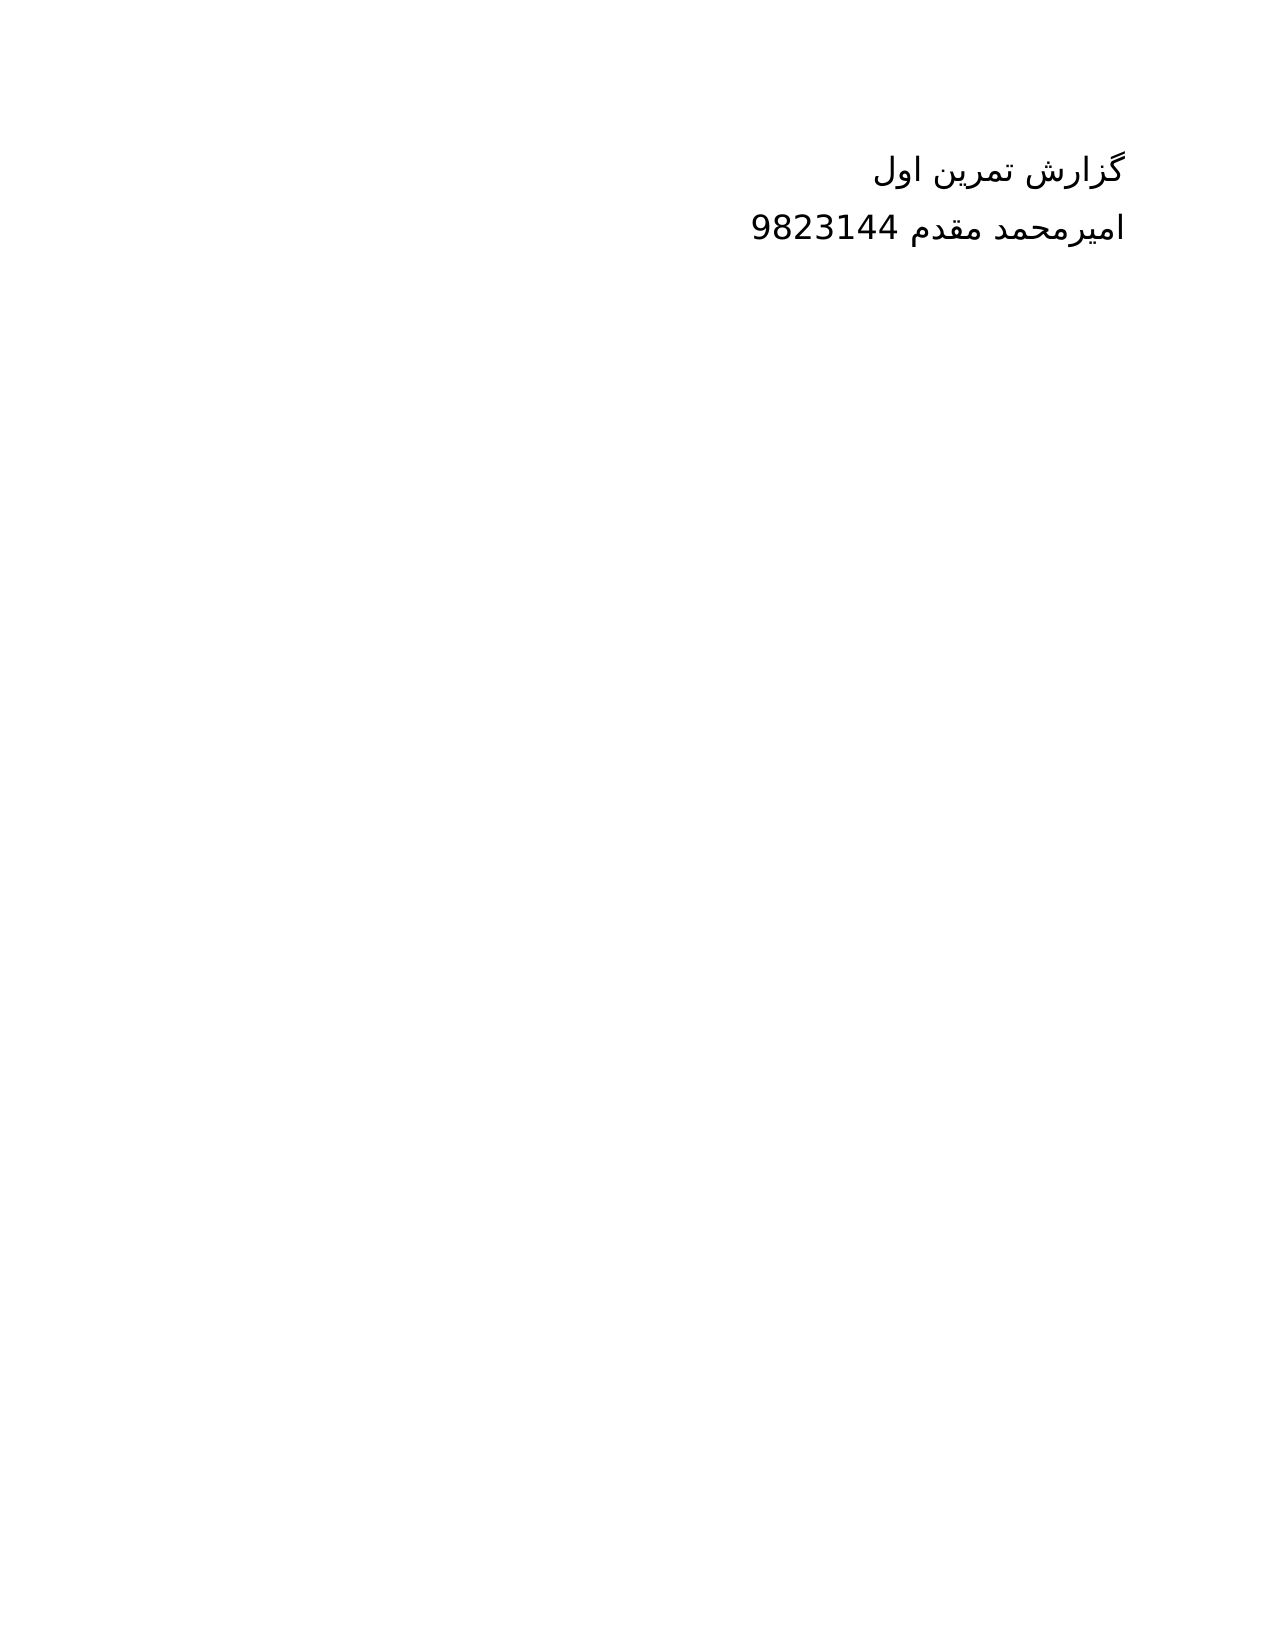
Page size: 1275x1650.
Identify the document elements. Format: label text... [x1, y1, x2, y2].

text امیرمحمد مقدم 9823144 [150, 208, 1125, 247]
text گزارش تمرین اول [150, 150, 1125, 189]
